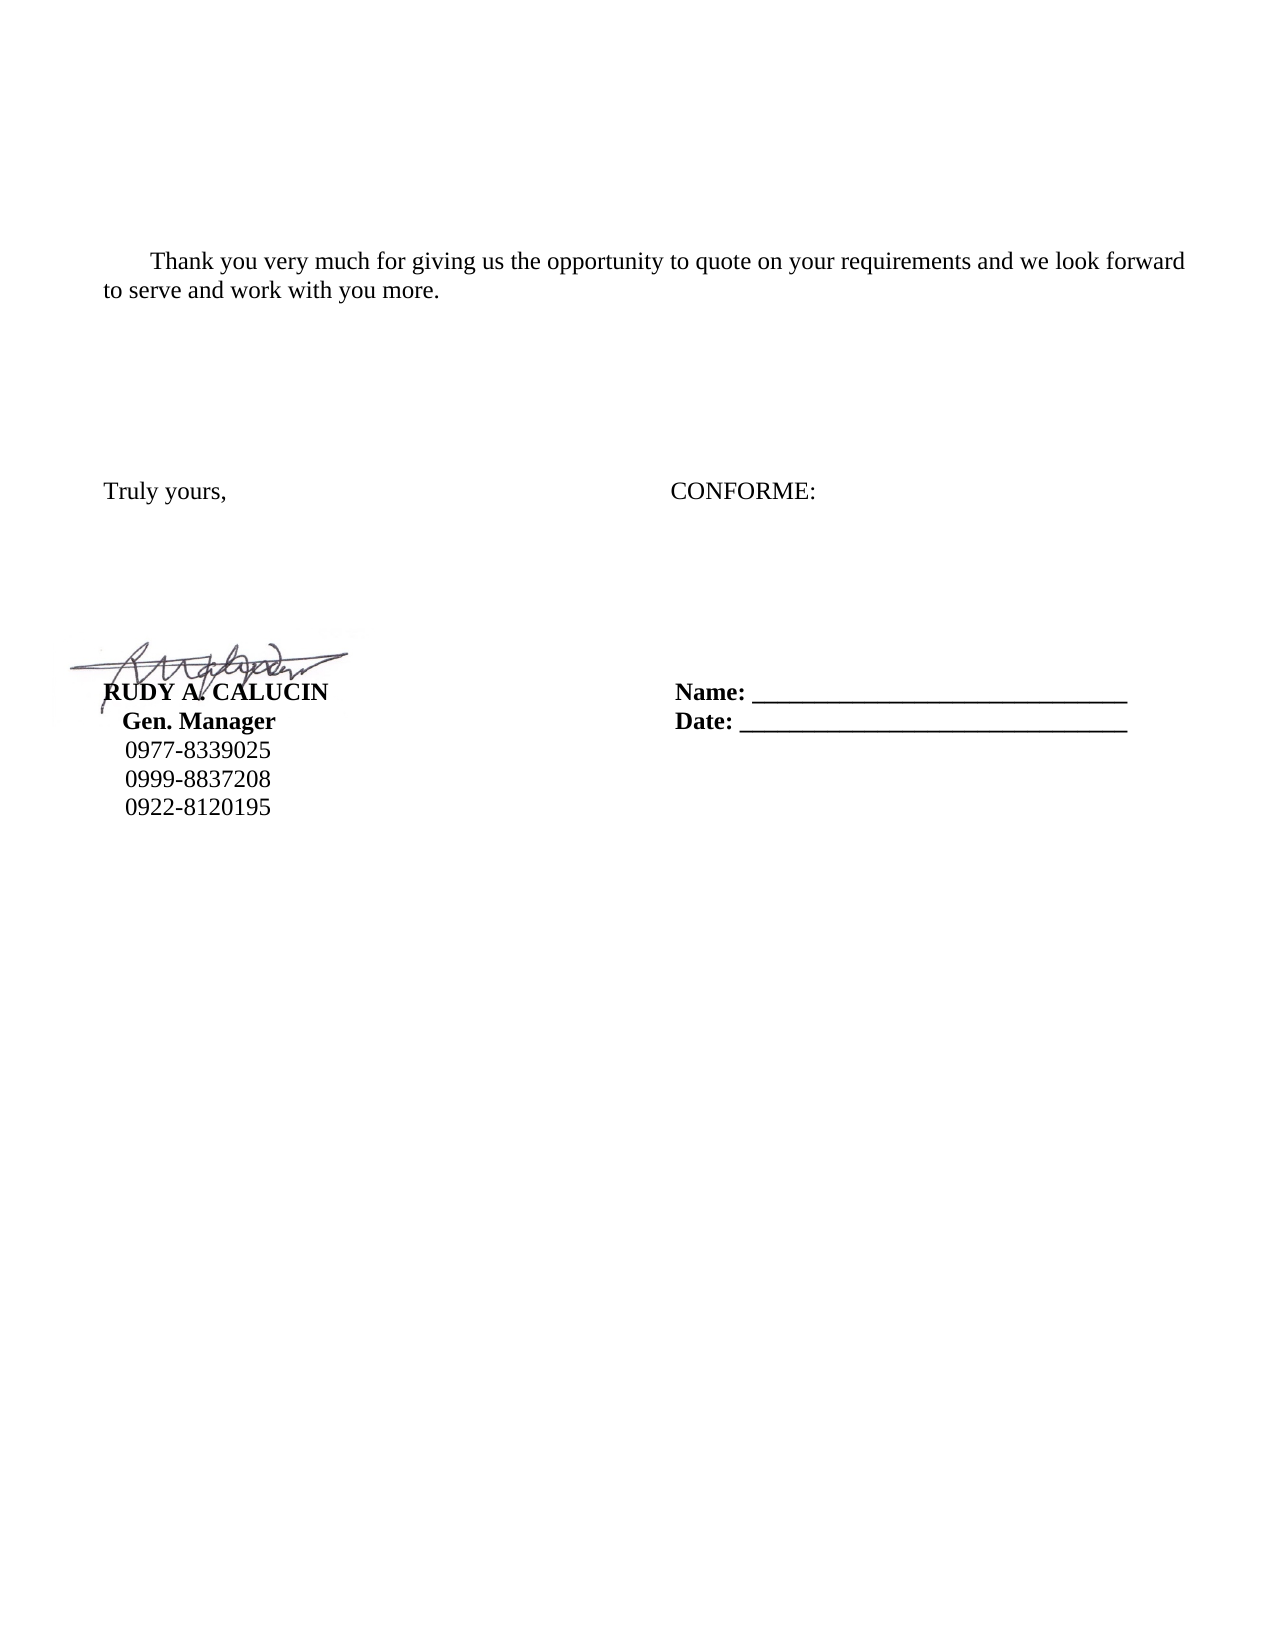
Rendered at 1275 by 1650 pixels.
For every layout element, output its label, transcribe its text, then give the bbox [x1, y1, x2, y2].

text Truly yours, CONFORME: [103, 476, 1200, 505]
text 0977-8339025 [75, 735, 1200, 764]
text 0999-8837208 [75, 764, 1200, 792]
text Thank you very much for giving us the opportunity to quote on your requirements and we look forward to serve and work with you more. [103, 246, 1200, 304]
text Gen. Manager Date: _______________________________ [103, 706, 1200, 735]
picture [52, 628, 375, 727]
text RUDY A. CALUCIN Name: ______________________________ [103, 677, 1200, 706]
text 0922-8120195 [75, 792, 1200, 821]
